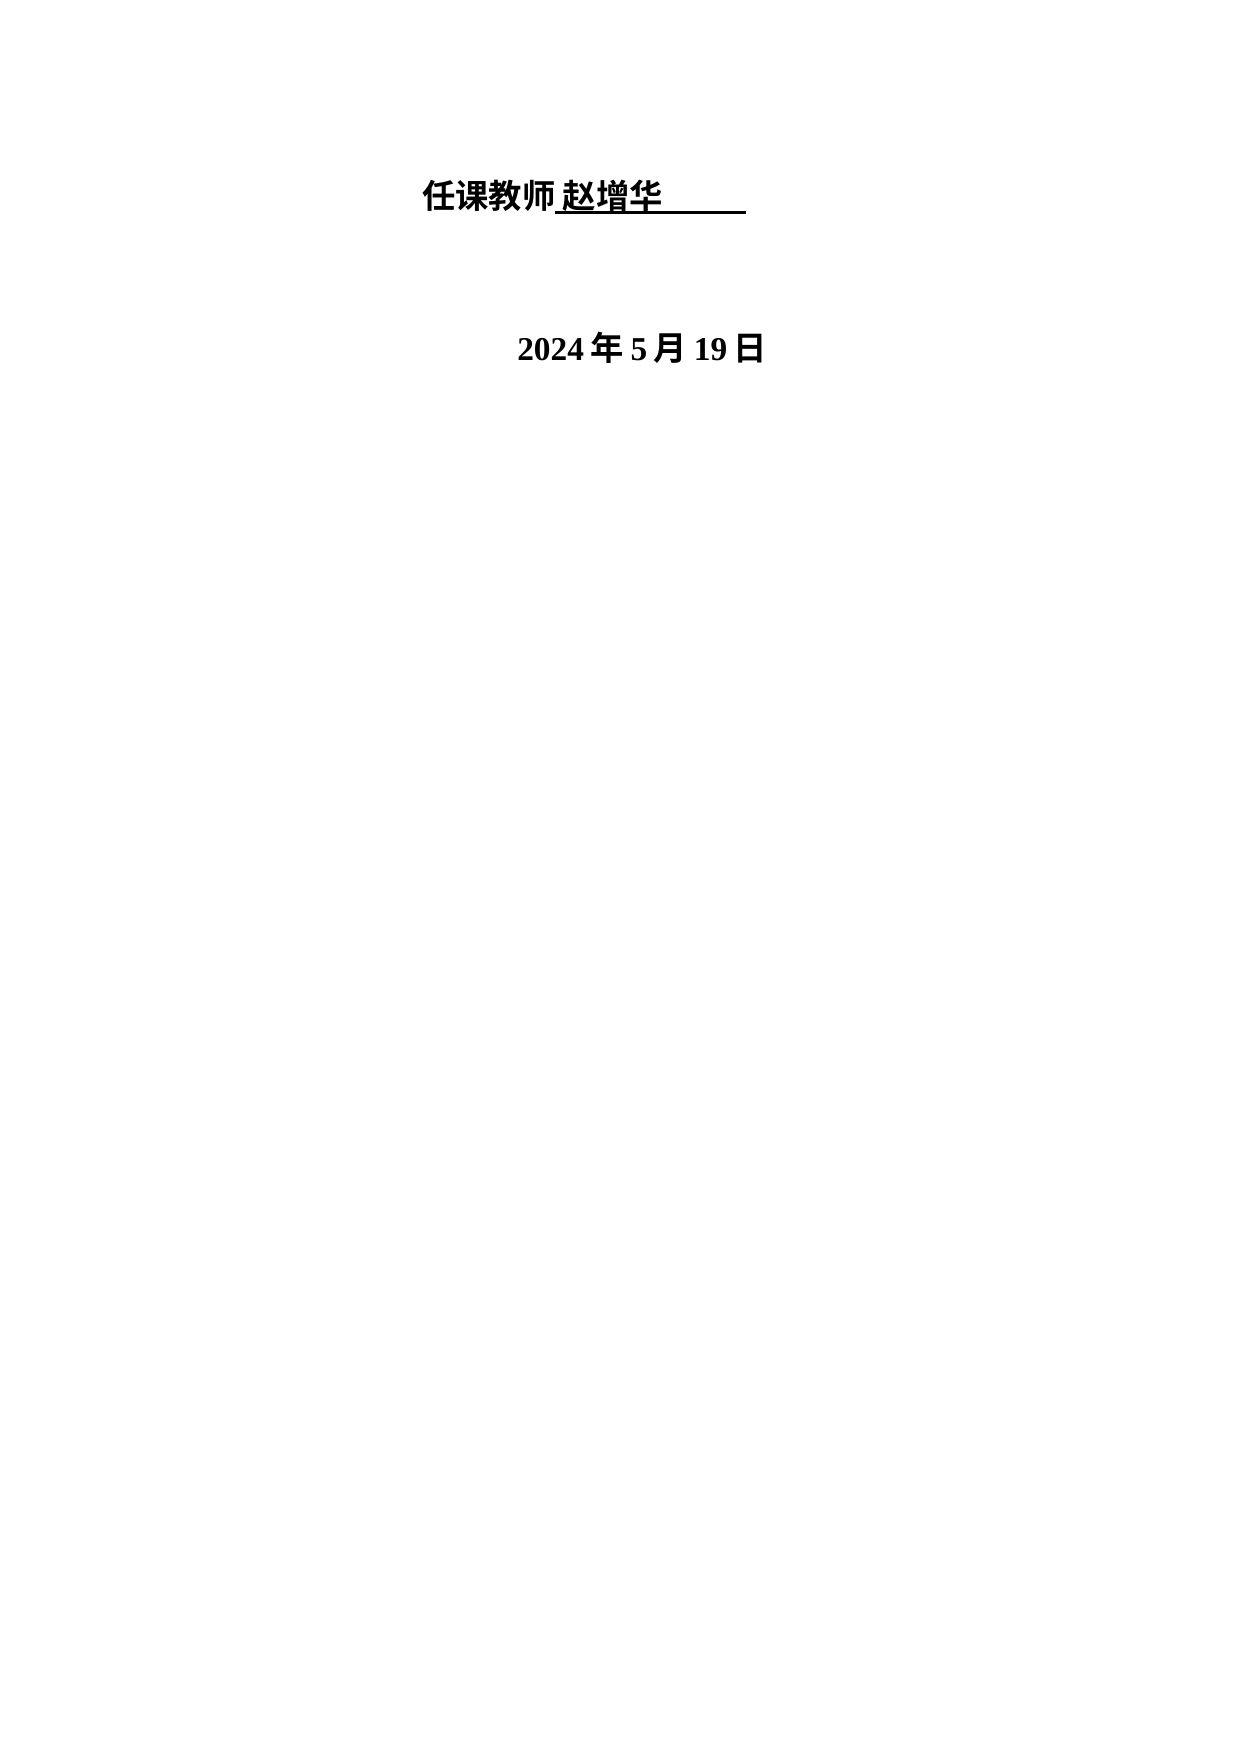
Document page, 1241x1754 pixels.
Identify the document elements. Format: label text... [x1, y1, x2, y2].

text 任课教师 赵增华 [187, 162, 1053, 227]
text 2024年5月19日 [231, 313, 1053, 378]
